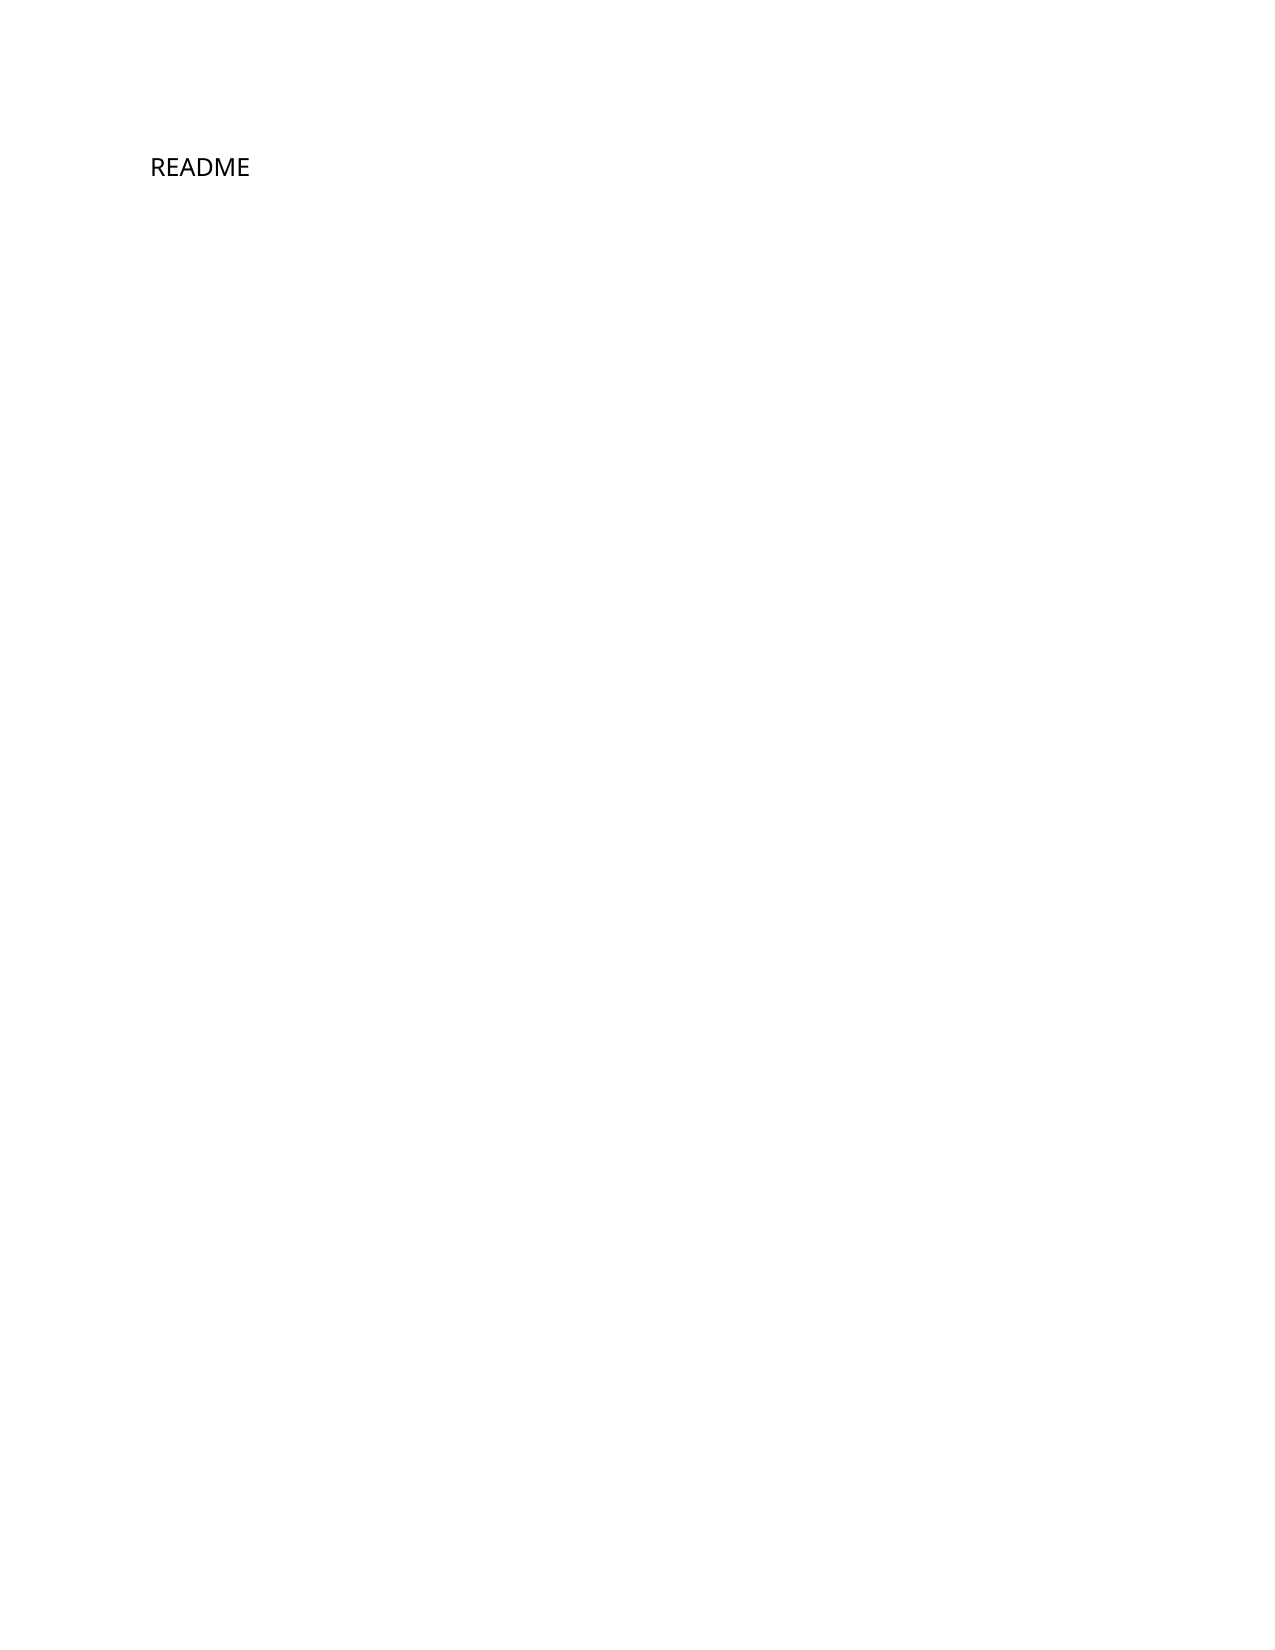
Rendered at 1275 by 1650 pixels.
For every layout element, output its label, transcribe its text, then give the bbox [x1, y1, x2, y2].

text README [150, 150, 1125, 184]
